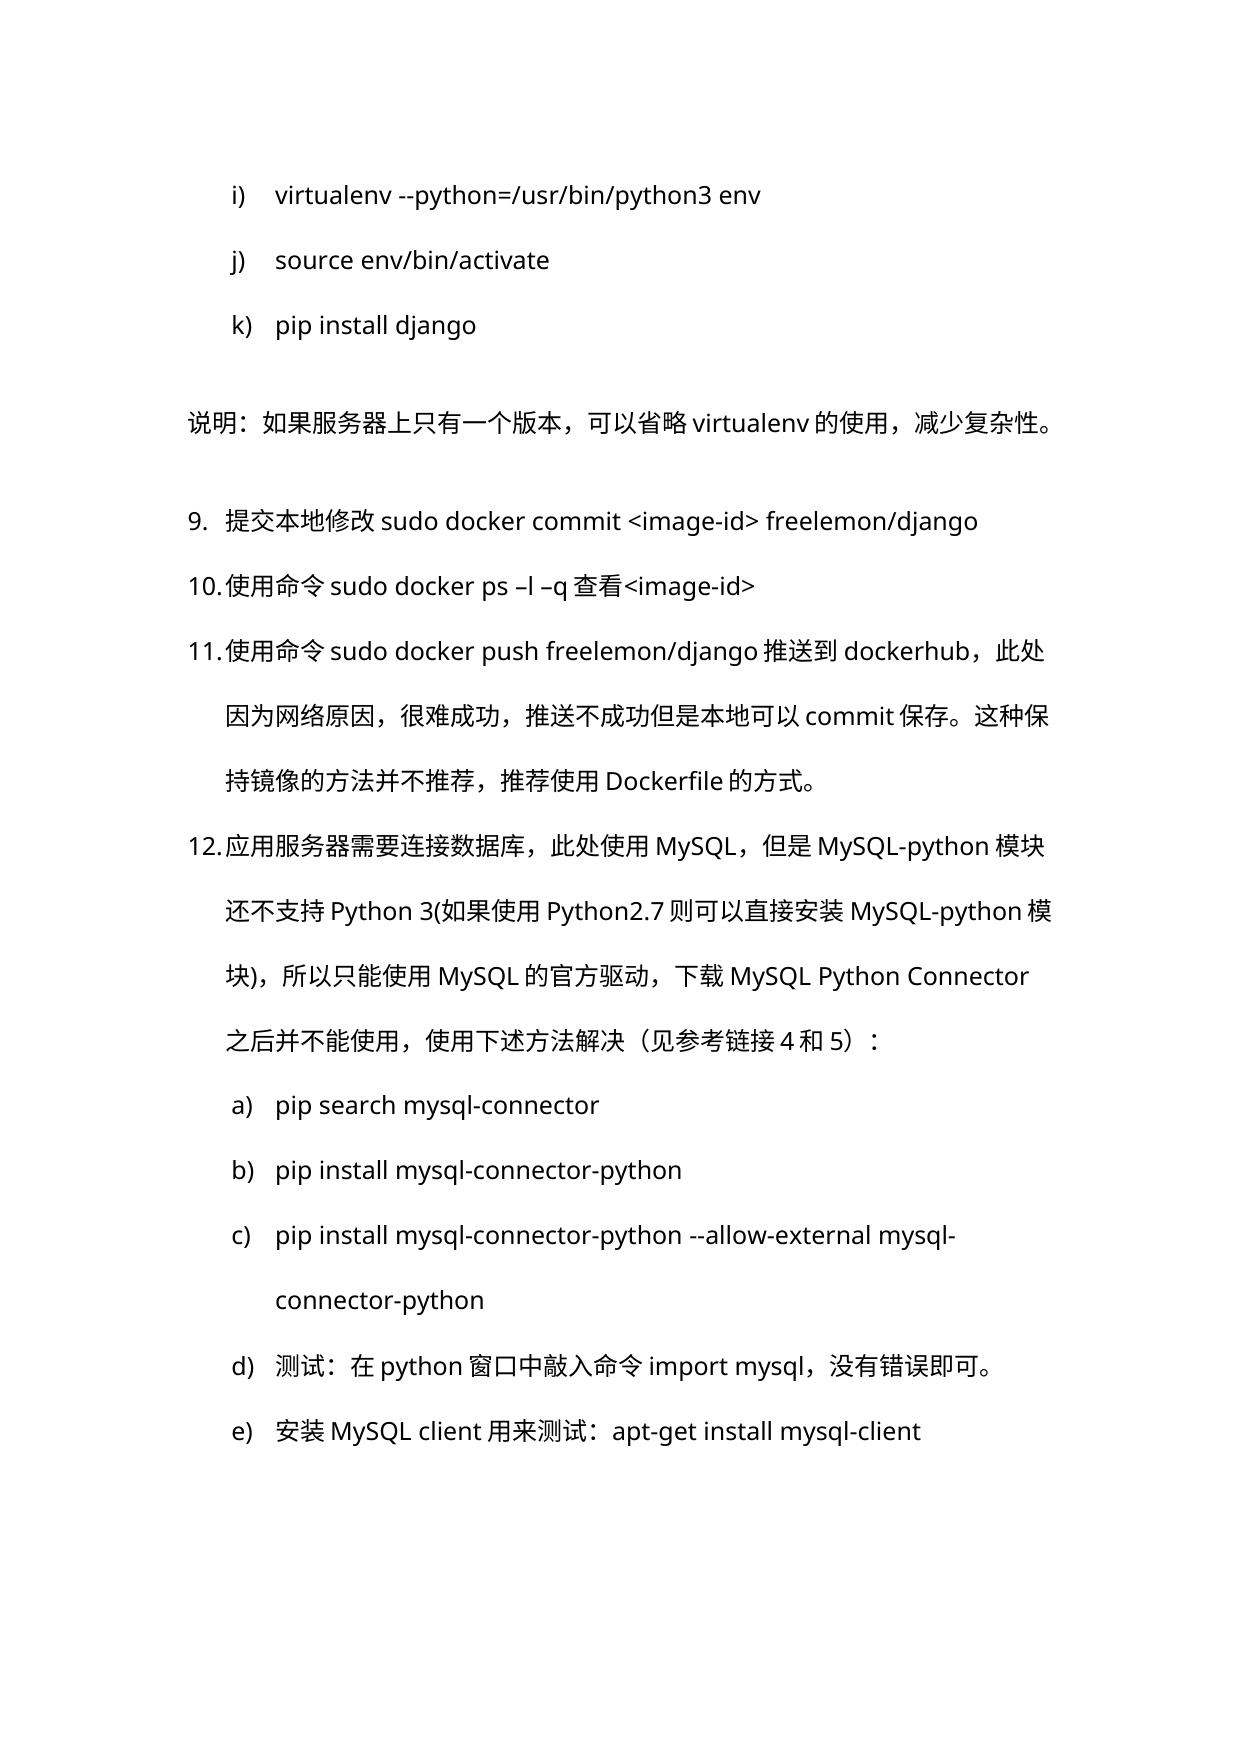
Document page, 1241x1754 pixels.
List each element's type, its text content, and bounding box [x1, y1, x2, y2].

list pip search mysql-connector [231, 1072, 1053, 1137]
list source env/bin/activate [231, 227, 1053, 292]
list 测试：在python窗口中敲入命令import mysql，没有错误即可。 [231, 1332, 1053, 1397]
list pip install mysql-connector-python --allow-external mysql-connector-python [231, 1202, 1053, 1332]
list 使用命令sudo docker ps –l –q查看<image-id> [187, 552, 1053, 617]
list 提交本地修改 sudo docker commit <image-id> freelemon/django [187, 487, 1053, 552]
list virtualenv --python=/usr/bin/python3 env [231, 162, 1053, 227]
text 说明：如果服务器上只有一个版本，可以省略virtualenv的使用，减少复杂性。 [187, 389, 1053, 487]
list 安装MySQL client用来测试：apt-get install mysql-client [231, 1397, 1053, 1462]
list pip install mysql-connector-python [231, 1137, 1053, 1202]
list 使用命令sudo docker push freelemon/django推送到dockerhub，此处因为网络原因，很难成功，推送不成功但是本地可以commit保存。这种保持镜像的方法并不推荐，推荐使用Dockerfile的方式。 [187, 617, 1053, 812]
list pip install django [231, 292, 1053, 357]
list 应用服务器需要连接数据库，此处使用MySQL，但是MySQL-python模块还不支持Python 3(如果使用Python2.7则可以直接安装MySQL-python模块)，所以只能使用MySQL的官方驱动，下载MySQL Python Connector之后并不能使用，使用下述方法解决（见参考链接4和5）： [187, 812, 1053, 1072]
